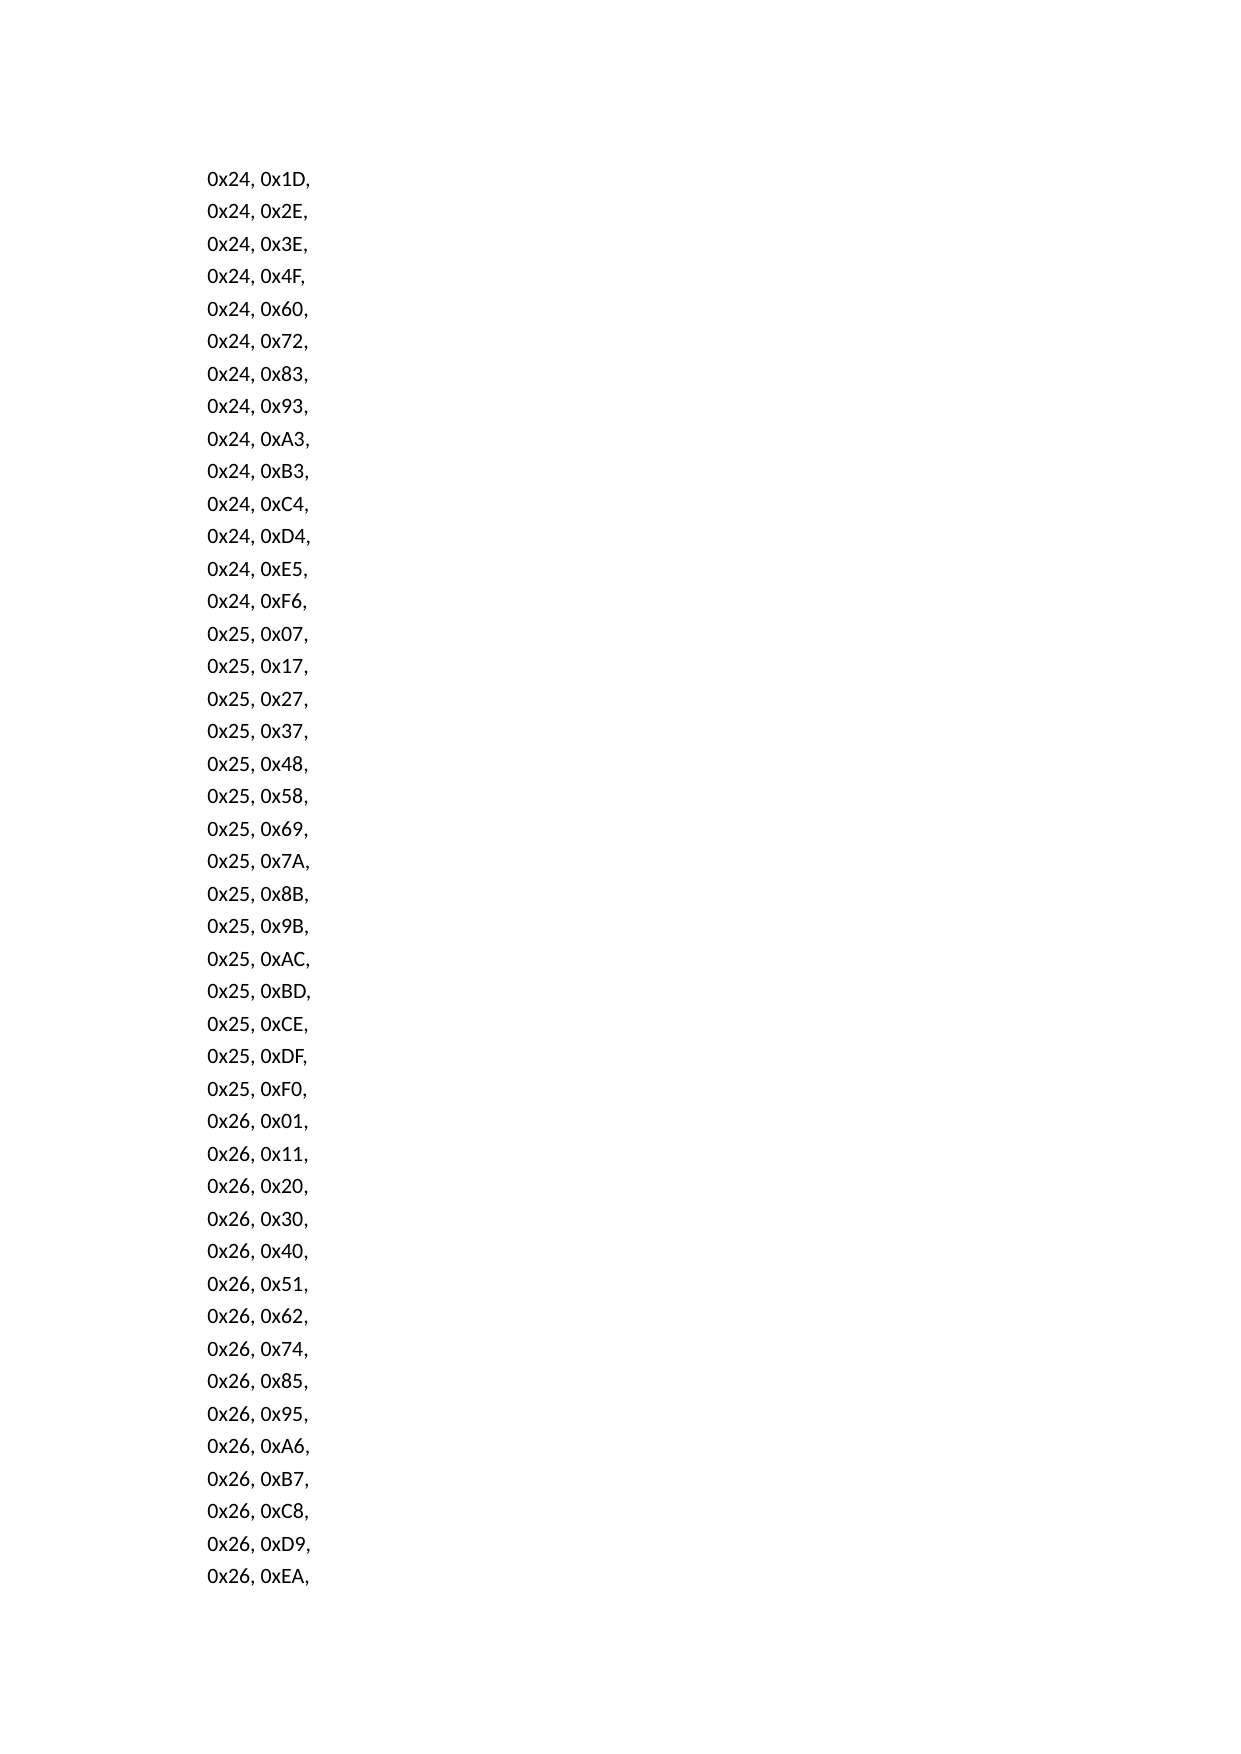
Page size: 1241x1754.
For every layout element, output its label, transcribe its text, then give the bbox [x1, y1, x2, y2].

text 0x25, 0x17, [187, 649, 1053, 682]
text 0x26, 0x95, [187, 1397, 1053, 1429]
text 0x25, 0x9B, [187, 909, 1053, 942]
text 0x25, 0xF0, [187, 1072, 1053, 1104]
text 0x24, 0xC4, [187, 487, 1053, 519]
text 0x26, 0xD9, [187, 1527, 1053, 1559]
text 0x24, 0xD4, [187, 519, 1053, 552]
text 0x24, 0x72, [187, 324, 1053, 357]
text 0x25, 0x69, [187, 812, 1053, 844]
text 0x25, 0x58, [187, 779, 1053, 812]
text 0x26, 0x40, [187, 1234, 1053, 1267]
text 0x26, 0x20, [187, 1169, 1053, 1202]
text 0x24, 0x4F, [187, 259, 1053, 292]
text 0x24, 0x3E, [187, 227, 1053, 259]
text 0x25, 0xBD, [187, 974, 1053, 1007]
text 0x24, 0xF6, [187, 584, 1053, 617]
text 0x26, 0x51, [187, 1267, 1053, 1299]
text 0x25, 0x7A, [187, 844, 1053, 877]
text 0x26, 0xA6, [187, 1429, 1053, 1462]
text 0x25, 0x27, [187, 682, 1053, 714]
text 0x24, 0x1D, [187, 162, 1053, 194]
text 0x24, 0xB3, [187, 454, 1053, 487]
text 0x26, 0x85, [187, 1364, 1053, 1397]
text 0x25, 0xAC, [187, 942, 1053, 974]
text 0x24, 0x2E, [187, 194, 1053, 227]
text 0x26, 0x62, [187, 1299, 1053, 1332]
text 0x24, 0xE5, [187, 552, 1053, 584]
text 0x26, 0xEA, [187, 1559, 1053, 1592]
text 0x24, 0x60, [187, 292, 1053, 324]
text 0x25, 0xDF, [187, 1039, 1053, 1072]
text 0x25, 0x48, [187, 747, 1053, 779]
text 0x26, 0x30, [187, 1202, 1053, 1234]
text 0x25, 0x07, [187, 617, 1053, 649]
text 0x24, 0xA3, [187, 422, 1053, 454]
text 0x24, 0x93, [187, 389, 1053, 422]
text 0x25, 0x37, [187, 714, 1053, 747]
text 0x26, 0xC8, [187, 1494, 1053, 1527]
text 0x26, 0x11, [187, 1137, 1053, 1169]
text 0x25, 0xCE, [187, 1007, 1053, 1039]
text 0x26, 0xB7, [187, 1462, 1053, 1494]
text 0x26, 0x74, [187, 1332, 1053, 1364]
text 0x24, 0x83, [187, 357, 1053, 389]
text 0x26, 0x01, [187, 1104, 1053, 1137]
text 0x25, 0x8B, [187, 877, 1053, 909]
